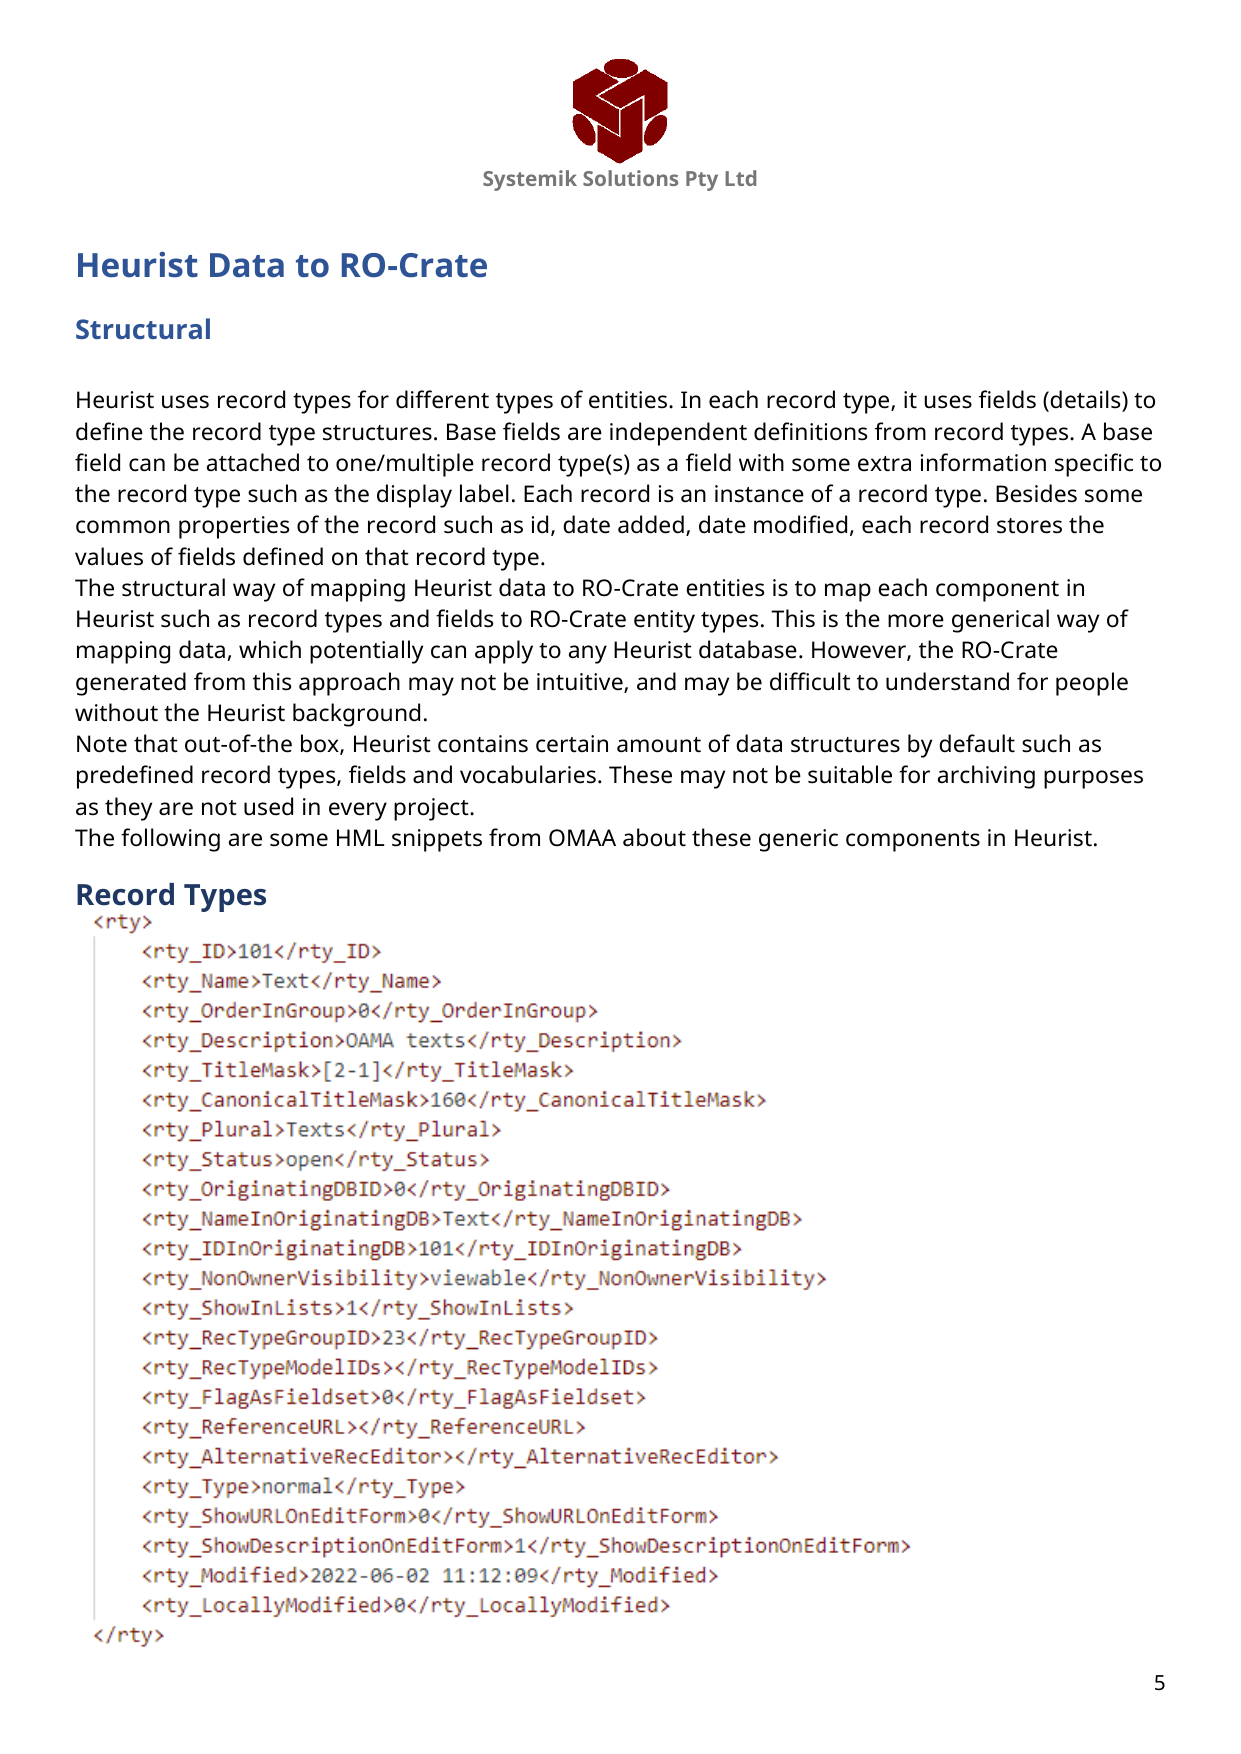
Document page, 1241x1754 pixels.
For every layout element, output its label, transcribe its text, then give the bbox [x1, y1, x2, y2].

text The structural way of mapping Heurist data to RO-Crate entities is to map each component in Heurist such as record types and fields to RO-Crate entity types. This is the more generical way of mapping data, which potentially can apply to any Heurist database. However, the RO-Crate generated from this approach may not be intuitive, and may be difficult to understand for people without the Heurist background. [75, 572, 1165, 728]
text The following are some HML snippets from OMAA about these generic components in Heurist. [75, 822, 1165, 853]
subtitle Heurist Data to RO-Crate [75, 242, 1165, 288]
picture [567, 59, 673, 164]
picture [75, 913, 954, 1650]
subtitle Record Types [75, 874, 1165, 913]
text Heurist uses record types for different types of entities. In each record type, it uses fields (details) to define the record type structures. Base fields are independent definitions from record types. A base field can be attached to one/multiple record type(s) as a field with some extra information specific to the record type such as the display label. Each record is an instance of a record type. Besides some common properties of the record such as id, date added, date modified, each record stores the values of fields defined on that record type. [75, 384, 1165, 572]
text Note that out-of-the box, Heurist contains certain amount of data structures by default such as predefined record types, fields and vocabularies. These may not be suitable for archiving purposes as they are not used in every project. [75, 728, 1165, 822]
subtitle Structural [75, 311, 1165, 347]
